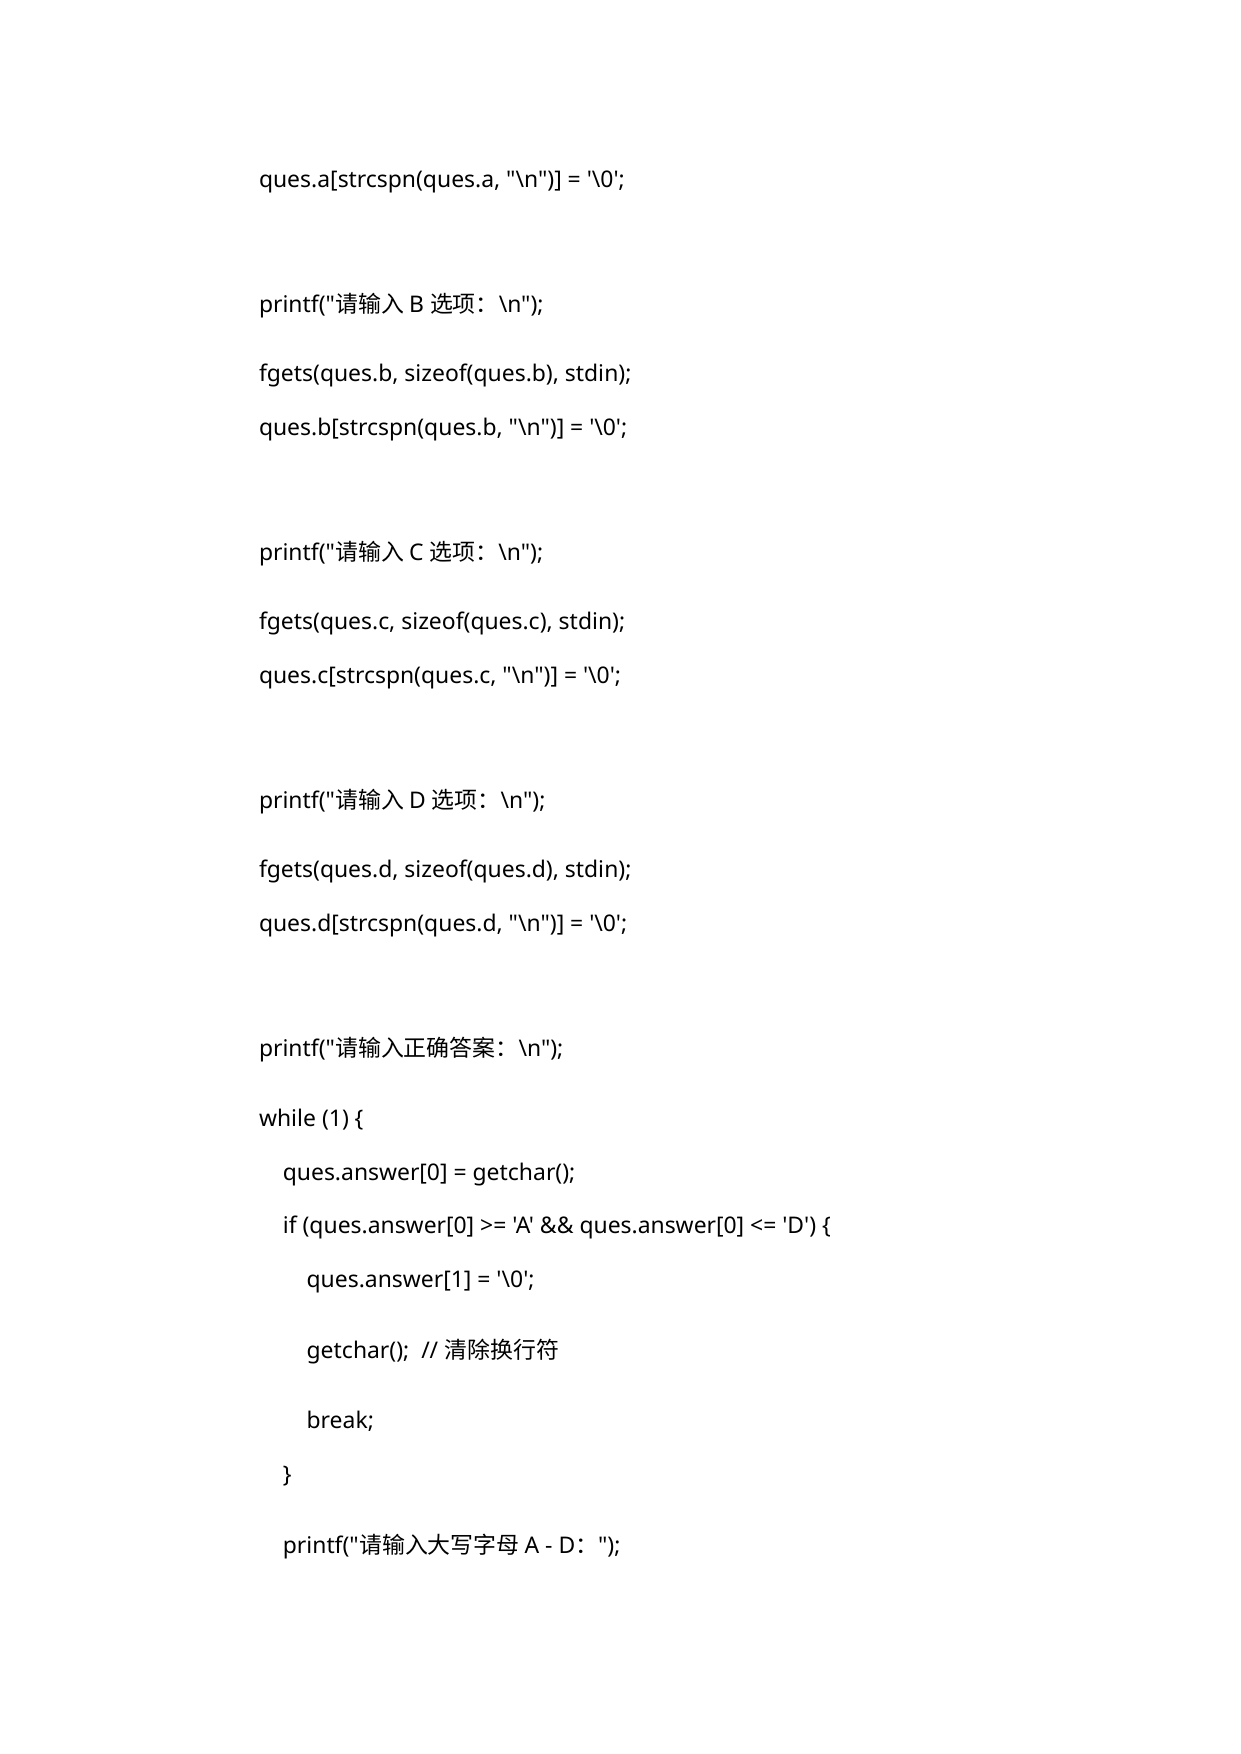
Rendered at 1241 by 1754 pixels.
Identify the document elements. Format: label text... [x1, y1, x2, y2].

text ques.b[strcspn(ques.b, "\n")] = '\0'; [187, 410, 1053, 443]
text ques.c[strcspn(ques.c, "\n")] = '\0'; [187, 658, 1053, 691]
text fgets(ques.b, sizeof(ques.b), stdin); [187, 356, 1053, 389]
text fgets(ques.c, sizeof(ques.c), stdin); [187, 604, 1053, 637]
text ques.answer[0] = getchar(); [187, 1155, 1053, 1187]
text while (1) { [187, 1101, 1053, 1133]
text break; [187, 1403, 1053, 1436]
text ques.answer[1] = '\0'; [187, 1263, 1053, 1295]
text printf("请输入 D 选项：\n"); [187, 766, 1053, 831]
text fgets(ques.d, sizeof(ques.d), stdin); [187, 853, 1053, 885]
text ques.a[strcspn(ques.a, "\n")] = '\0'; [187, 162, 1053, 194]
text printf("请输入正确答案：\n"); [187, 1014, 1053, 1079]
text if (ques.answer[0] >= 'A' && ques.answer[0] <= 'D') { [187, 1209, 1053, 1241]
text getchar(); // 清除换行符 [187, 1316, 1053, 1381]
text printf("请输入大写字母 A - D："); [187, 1511, 1053, 1576]
text printf("请输入 C 选项：\n"); [187, 518, 1053, 583]
text printf("请输入 B 选项：\n"); [187, 270, 1053, 335]
text } [187, 1457, 1053, 1489]
text ques.d[strcspn(ques.d, "\n")] = '\0'; [187, 907, 1053, 939]
